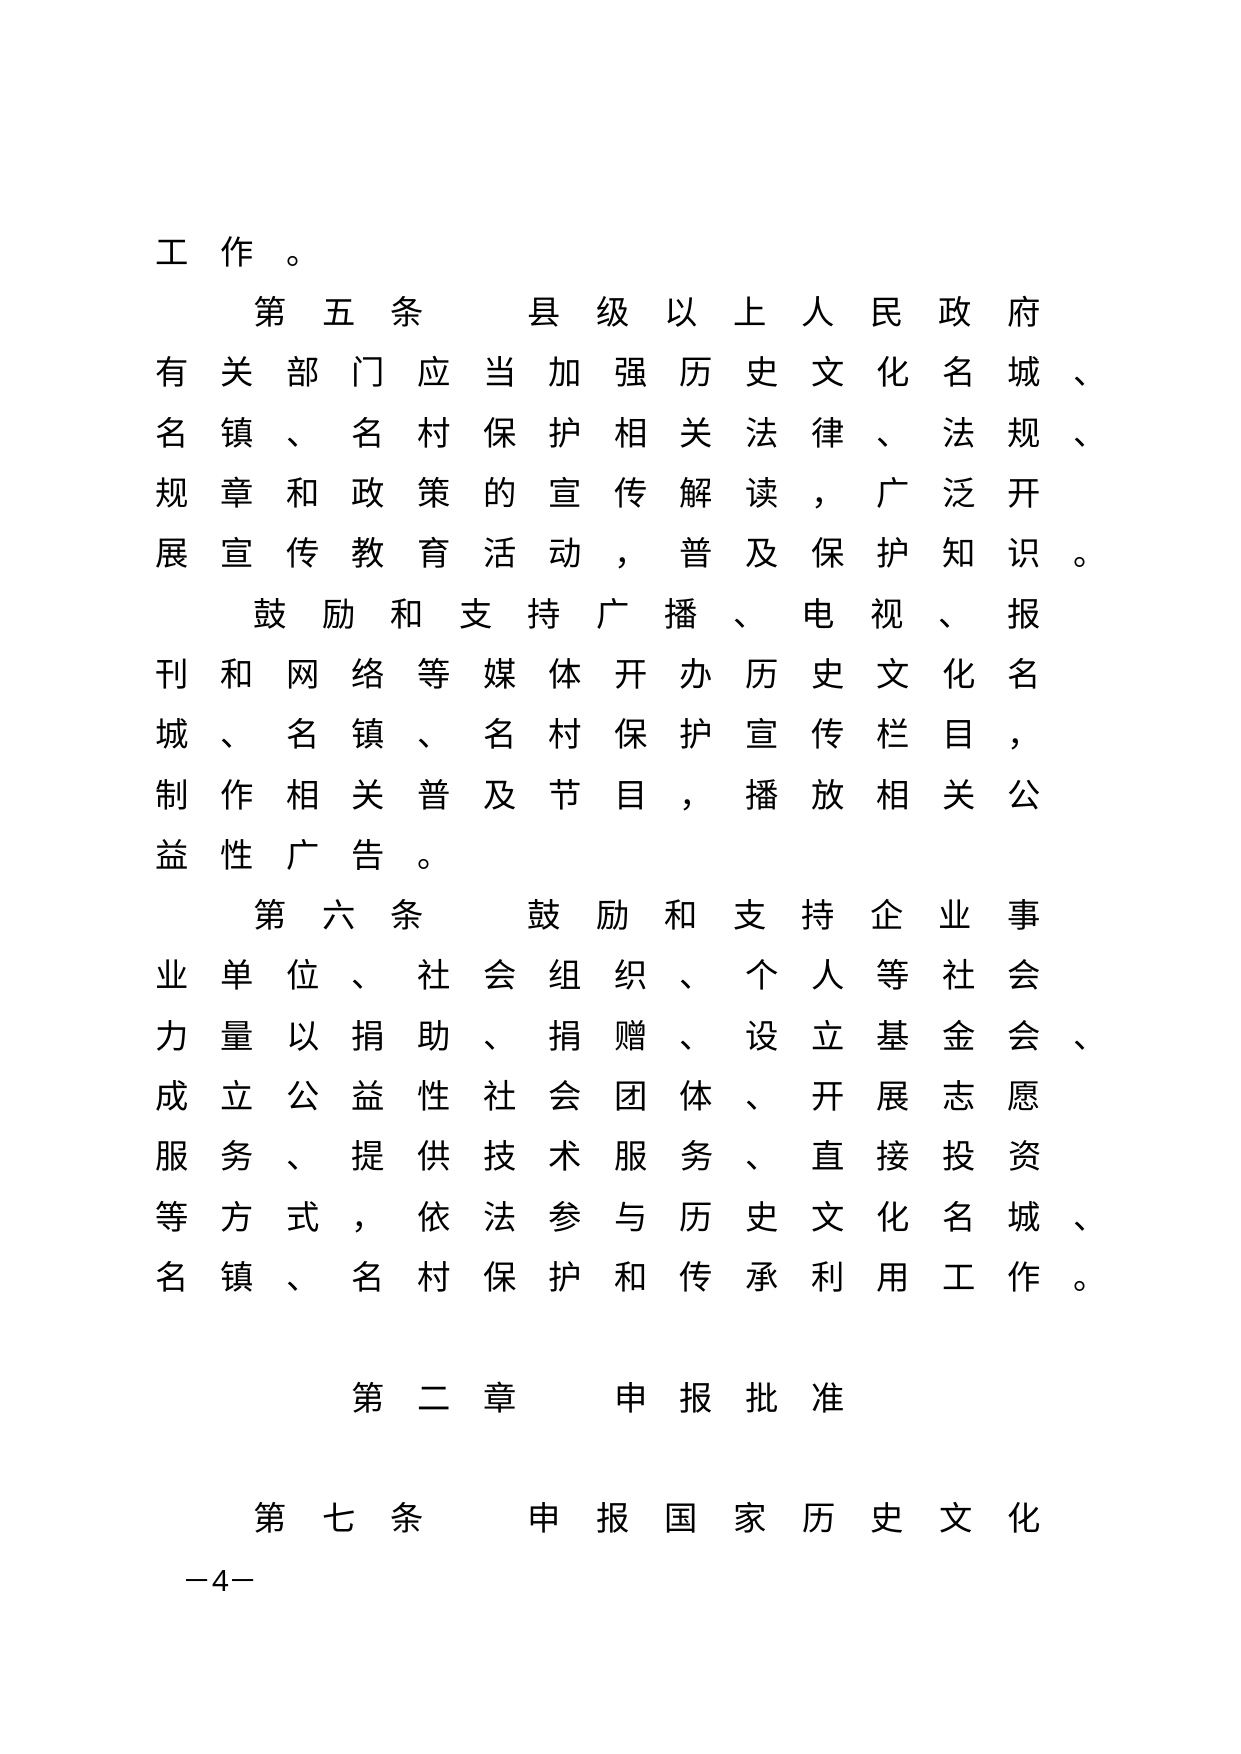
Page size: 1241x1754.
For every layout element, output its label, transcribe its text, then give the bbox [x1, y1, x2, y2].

text 第七条 申报国家历史文化名城以及中国历史文化名镇、名村，划定中国历史文化街区，按照《历史文化名城名镇名村保护条例》以及国家有关规定执行。 [155, 1486, 1073, 1546]
text 第六条 鼓励和支持企业事业单位、社会组织、个人等社会力量以捐助、捐赠、设立基金会、成立公益性社会团体、开展志愿服务、提供技术服务、直接投资等方式，依法参与历史文化名城、名镇、名村保护和传承利用工作。 [155, 883, 1073, 1305]
text 鼓励和支持广播、电视、报刊和网络等媒体开办历史文化名城、名镇、名村保护宣传栏目，制作相关普及节目，播放相关公益性广告。 [155, 581, 1073, 883]
text 第五条 县级以上人民政府有关部门应当加强历史文化名城、名镇、名村保护相关法律、法规、规章和政策的宣传解读，广泛开展宣传教育活动，普及保护知识。 [155, 280, 1073, 581]
text 第二章 申报批准 [155, 1365, 1073, 1426]
text 县级以上人民政府发展改革、工业和信息化、民政、自然资源、农业农村、文化和旅游、应急管理、消防救援、地方志、档案以及其他相关部门在各自职责范围内，做好历史文化名城、名镇、名村的保护利用与监督管理具体工作。 [155, 219, 1073, 280]
